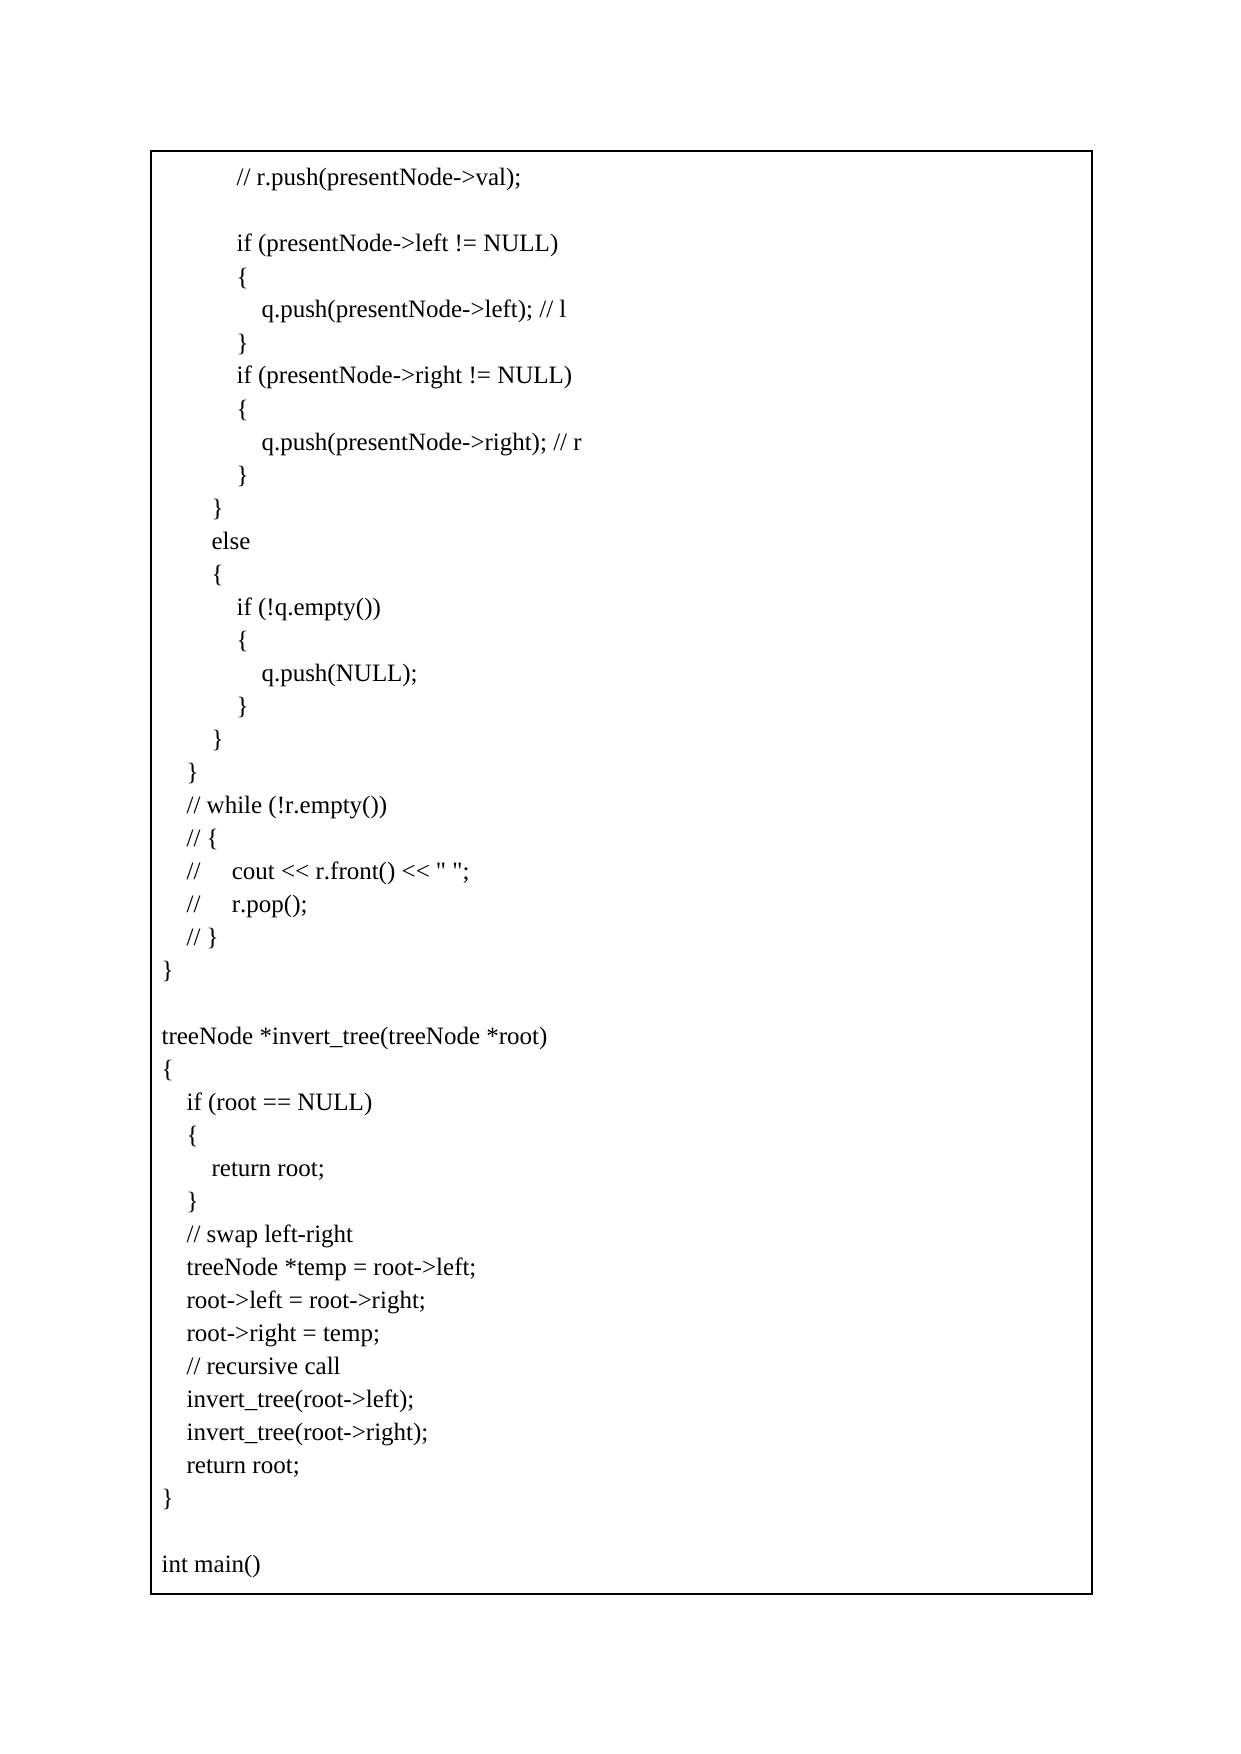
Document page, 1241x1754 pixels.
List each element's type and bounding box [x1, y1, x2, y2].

table_cell [152, 152, 1091, 1592]
